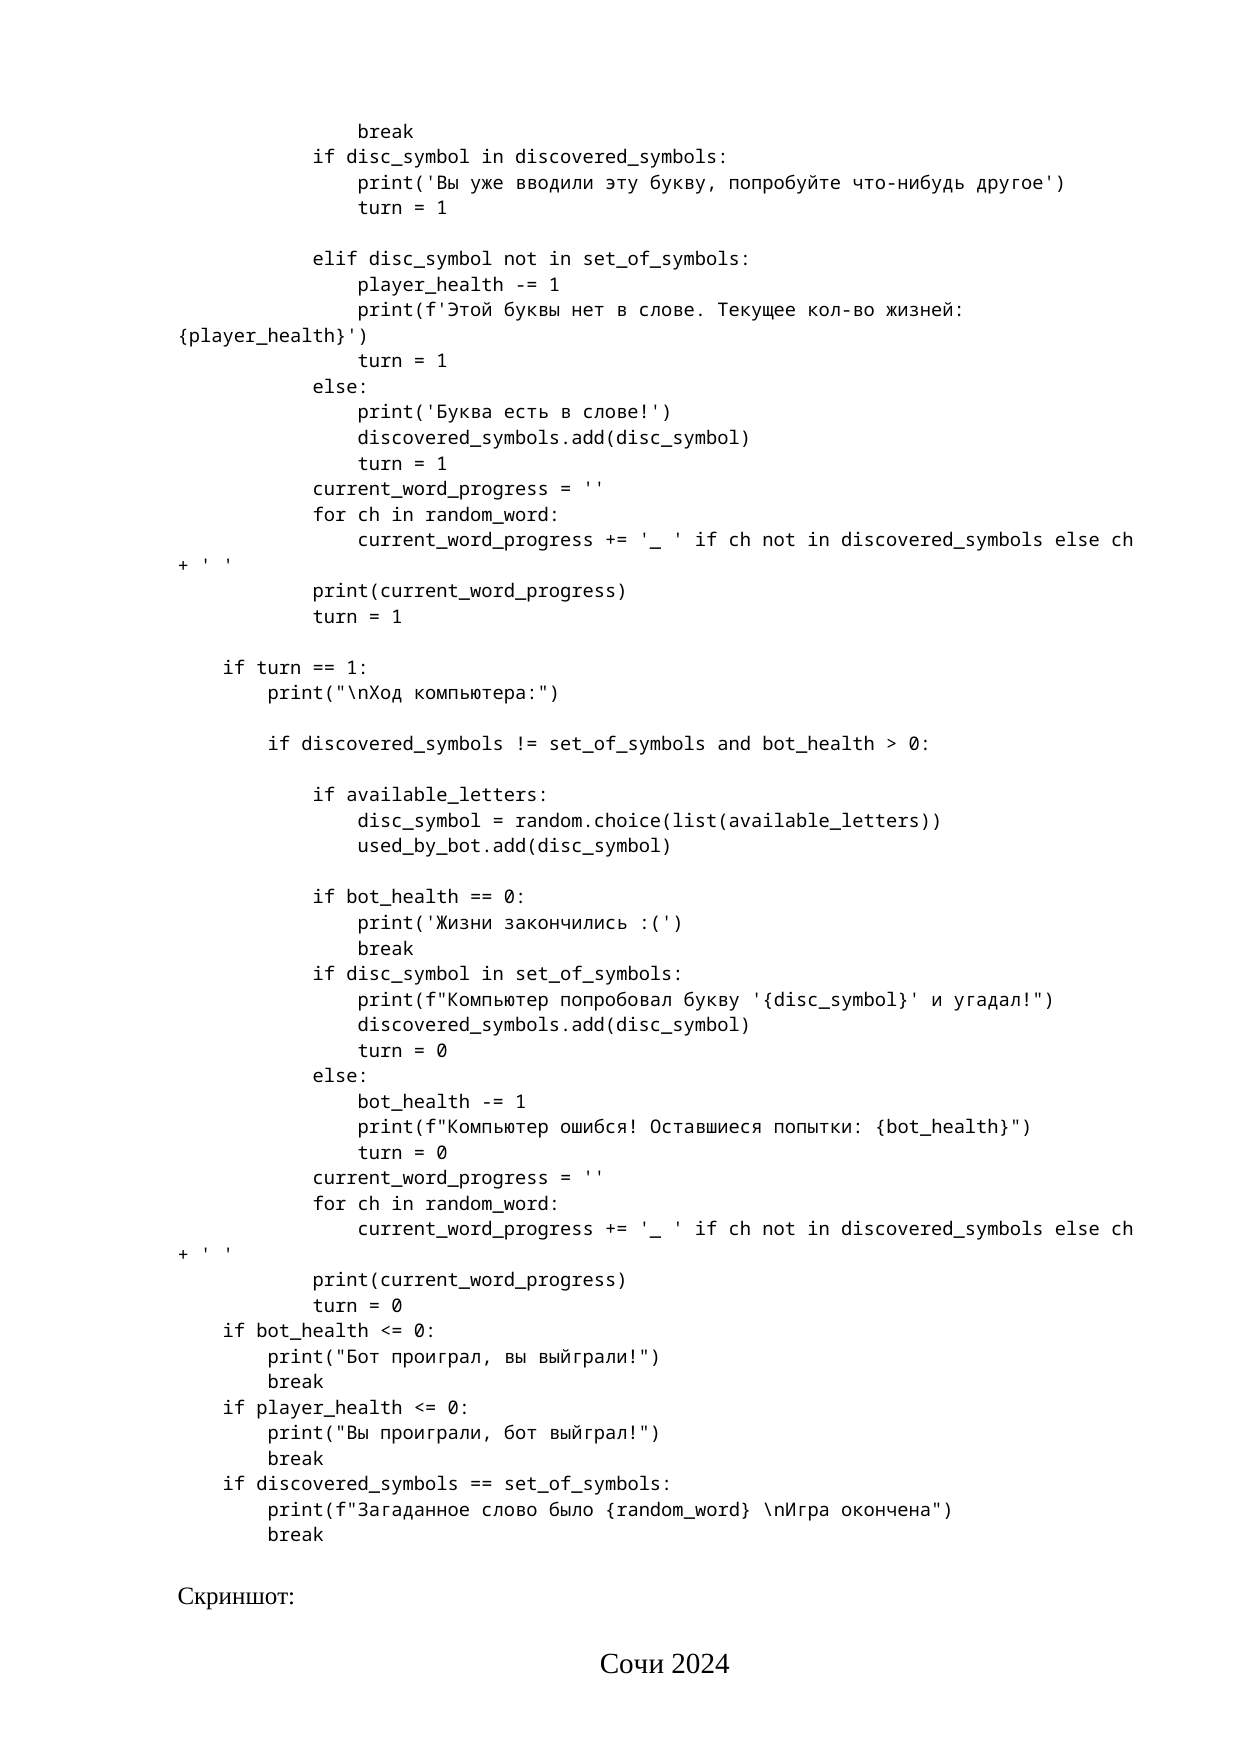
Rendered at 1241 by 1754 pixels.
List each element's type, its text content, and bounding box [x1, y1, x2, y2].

text turn = 0 [177, 1037, 1152, 1062]
text turn = 1 [177, 195, 1152, 220]
text current_word_progress += '_ ' if ch not in discovered_symbols else ch + ' ' [177, 526, 1152, 577]
text break [177, 1369, 1152, 1394]
text if disc_symbol in discovered_symbols: [177, 144, 1152, 169]
text if bot_health <= 0: [177, 1318, 1152, 1343]
text break [177, 1445, 1152, 1471]
text turn = 1 [177, 450, 1152, 475]
text print(f"Компьютер ошибся! Оставшиеся попытки: {bot_health}") [177, 1113, 1152, 1139]
text else: [177, 373, 1152, 399]
text break [177, 118, 1152, 144]
text print('Буква есть в слове!') [177, 399, 1152, 424]
text if player_health <= 0: [177, 1394, 1152, 1420]
text bot_health -= 1 [177, 1088, 1152, 1113]
text break [177, 1522, 1152, 1547]
text used_by_bot.add(disc_symbol) [177, 833, 1152, 858]
text print(f"Компьютер попробовал букву '{disc_symbol}' и угадал!") [177, 986, 1152, 1011]
text turn = 1 [177, 603, 1152, 628]
text if turn == 1: [177, 654, 1152, 679]
text disc_symbol = random.choice(list(available_letters)) [177, 807, 1152, 833]
text print(current_word_progress) [177, 1267, 1152, 1292]
text for ch in random_word: [177, 501, 1152, 526]
text else: [177, 1062, 1152, 1088]
text current_word_progress = '' [177, 475, 1152, 501]
text Скриншот: [177, 1581, 1152, 1610]
text if available_letters: [177, 782, 1152, 807]
text discovered_symbols.add(disc_symbol) [177, 1011, 1152, 1037]
text print("Бот проиграл, вы выйграли!") [177, 1343, 1152, 1369]
text player_health -= 1 [177, 271, 1152, 297]
text print("\nХод компьютера:") [177, 679, 1152, 705]
text turn = 1 [177, 348, 1152, 373]
text if disc_symbol in set_of_symbols: [177, 960, 1152, 986]
text turn = 0 [177, 1139, 1152, 1164]
text if discovered_symbols == set_of_symbols: [177, 1471, 1152, 1496]
text if discovered_symbols != set_of_symbols and bot_health > 0: [177, 731, 1152, 756]
text print(current_word_progress) [177, 577, 1152, 603]
text break [177, 935, 1152, 960]
text print(f"Загаданное слово было {random_word} \nИгра окончена") [177, 1496, 1152, 1522]
text print("Вы проиграли, бот выйграл!") [177, 1420, 1152, 1445]
text current_word_progress = '' [177, 1164, 1152, 1190]
text print('Вы уже вводили эту букву, попробуйте что-нибудь другое') [177, 169, 1152, 195]
text print(f'Этой буквы нет в слове. Текущее кол-во жизней: {player_health}') [177, 297, 1152, 348]
text for ch in random_word: [177, 1190, 1152, 1216]
text turn = 0 [177, 1292, 1152, 1318]
text print('Жизни закончились :(') [177, 909, 1152, 935]
text elif disc_symbol not in set_of_symbols: [177, 246, 1152, 271]
text discovered_symbols.add(disc_symbol) [177, 424, 1152, 450]
text current_word_progress += '_ ' if ch not in discovered_symbols else ch + ' ' [177, 1216, 1152, 1267]
text if bot_health == 0: [177, 884, 1152, 909]
